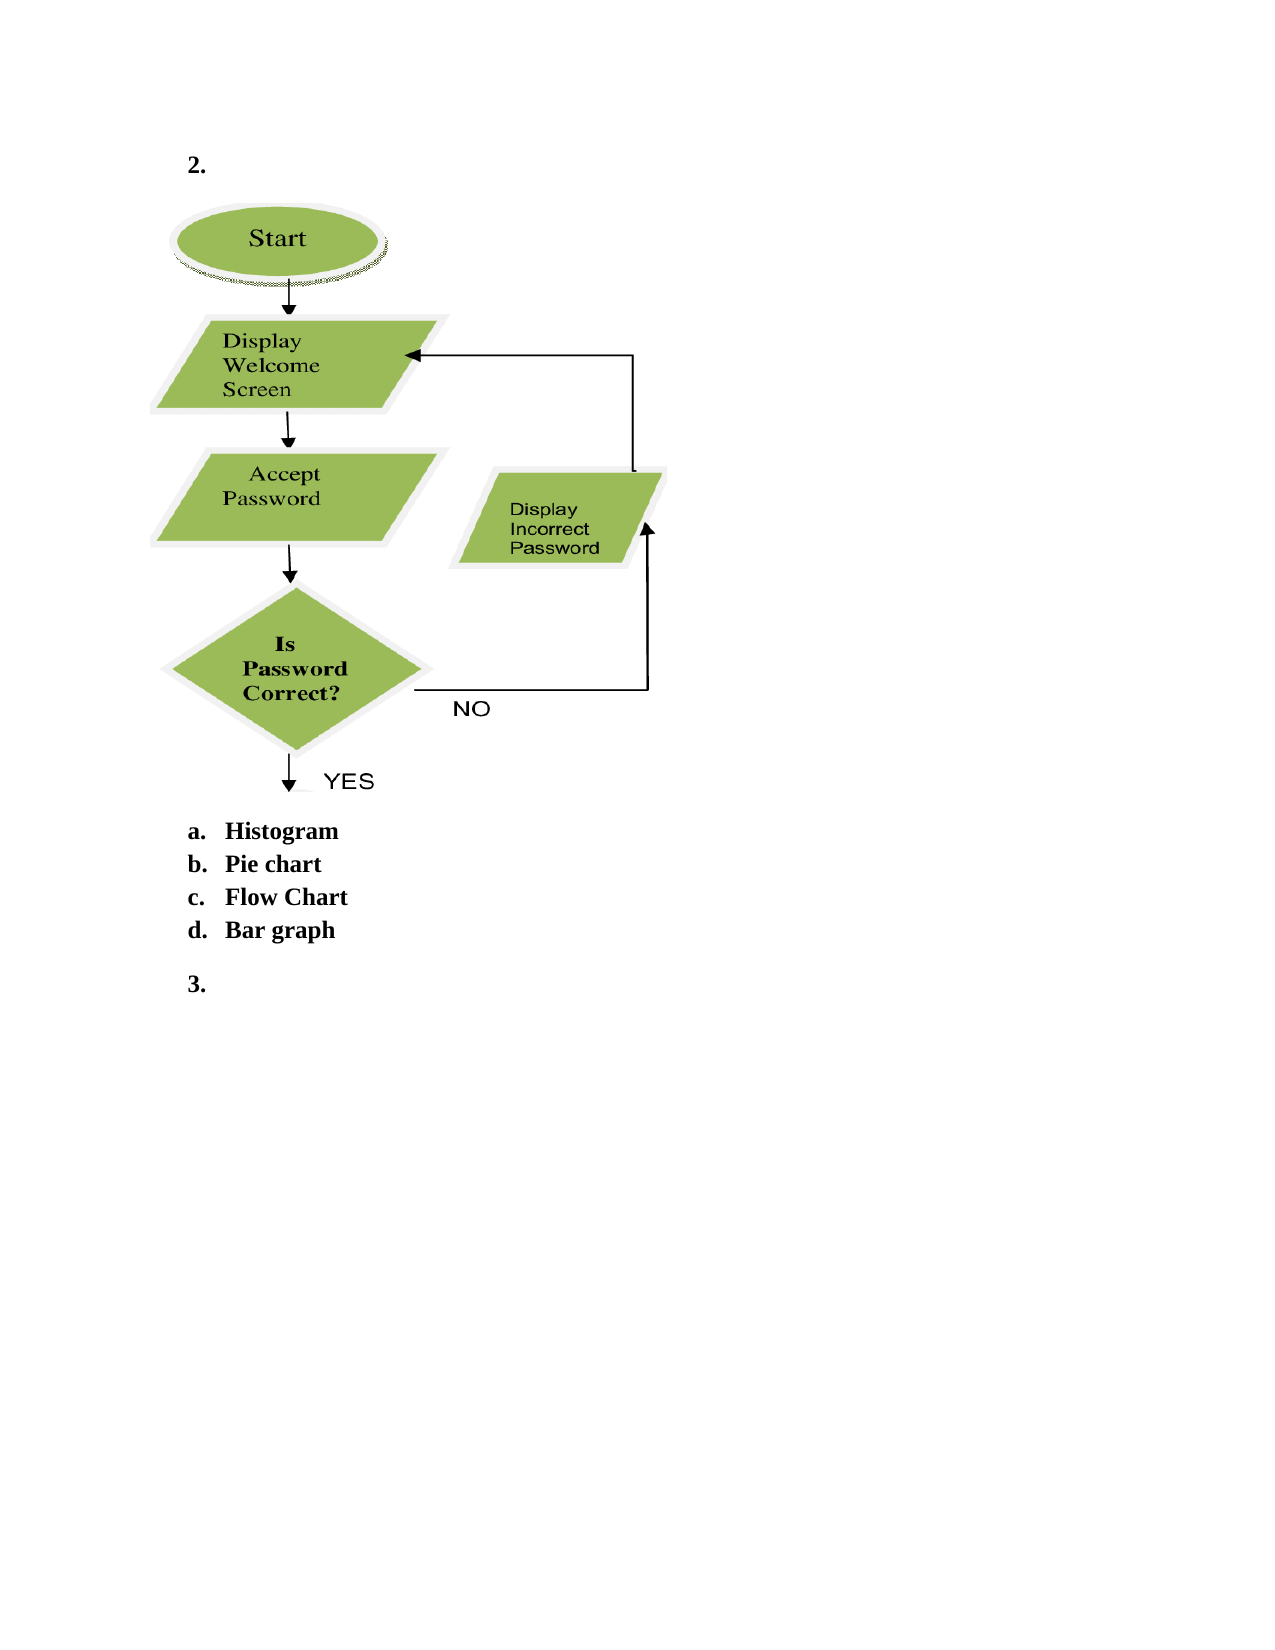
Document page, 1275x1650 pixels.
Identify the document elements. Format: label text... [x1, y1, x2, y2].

text 2. [187, 150, 1125, 179]
list Bar graph [187, 915, 1125, 944]
text 3. [187, 969, 1125, 998]
list Flow Chart [187, 882, 1125, 911]
list Pie chart [187, 849, 1125, 878]
picture [150, 203, 668, 792]
list Histogram [187, 816, 1125, 845]
